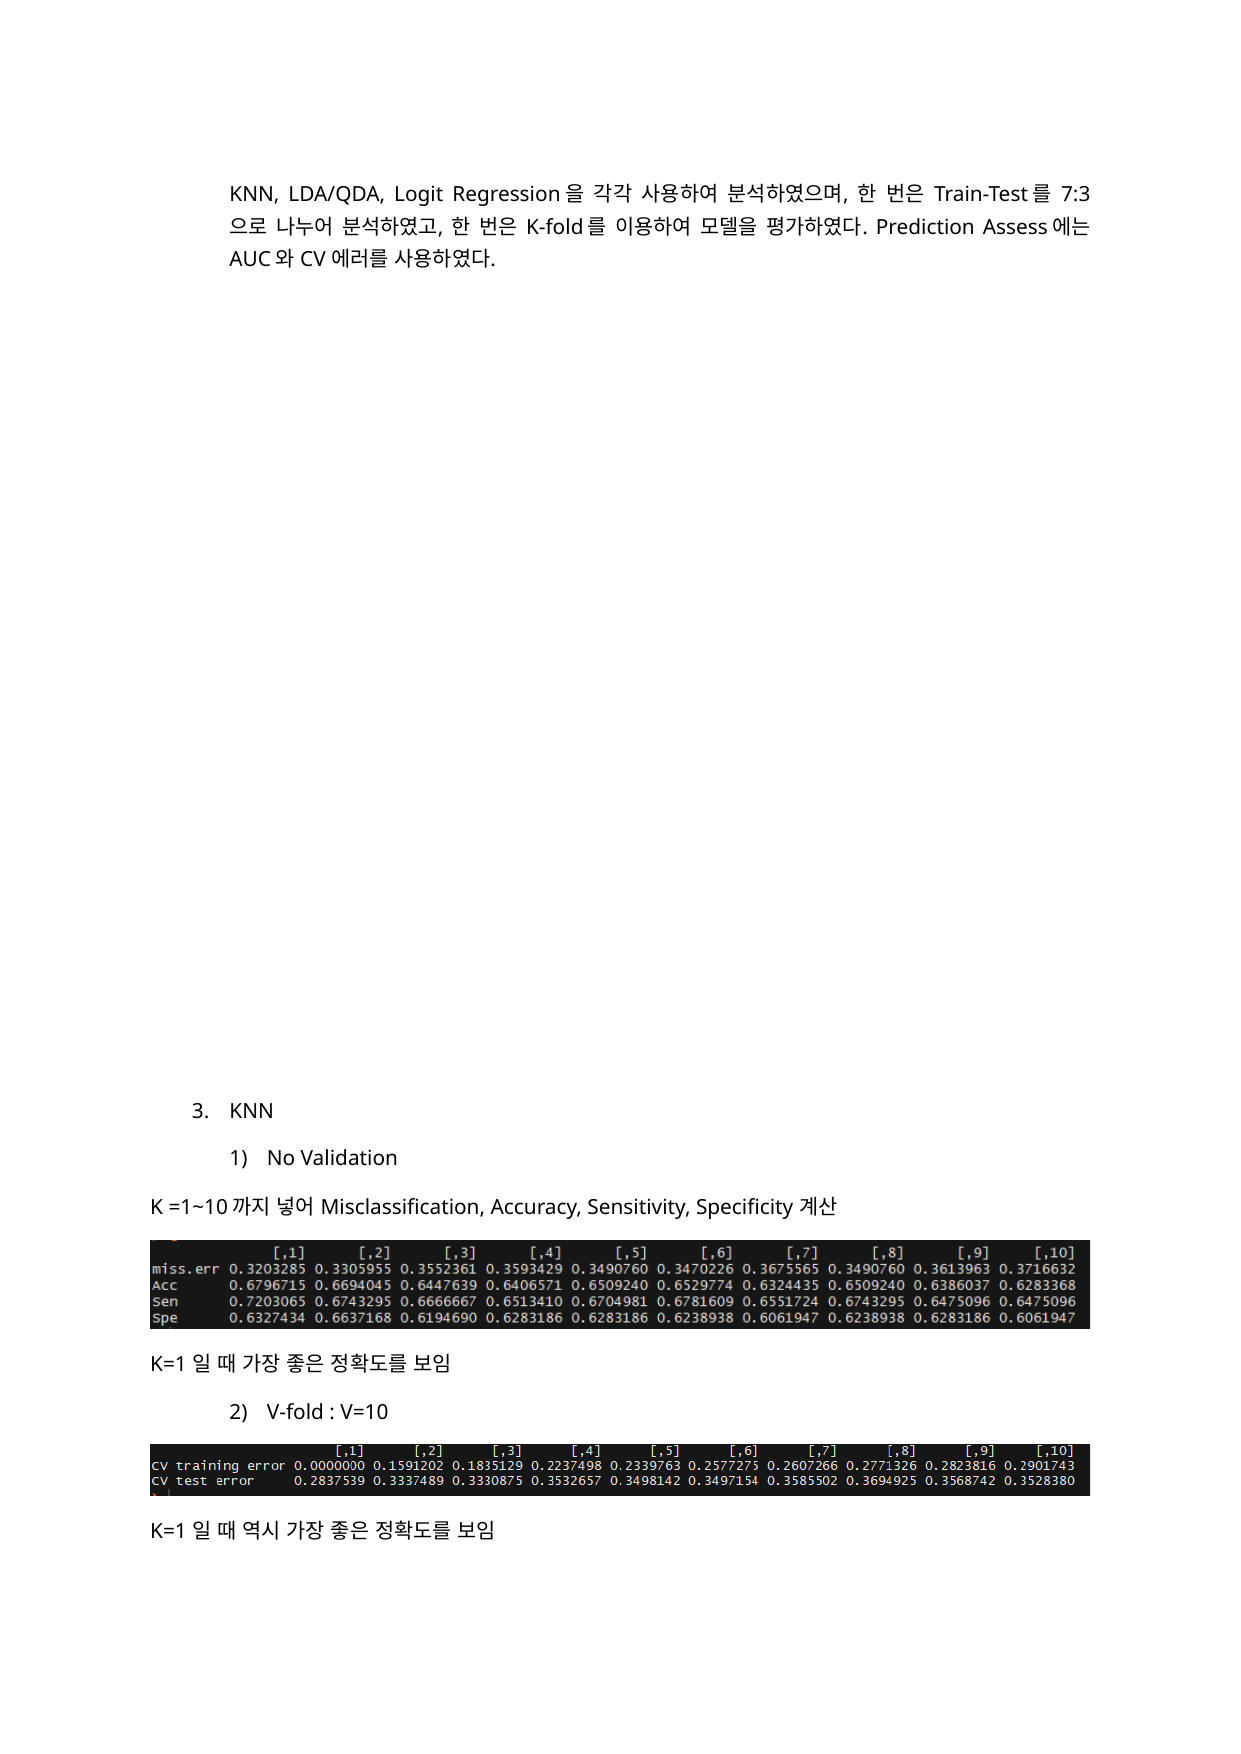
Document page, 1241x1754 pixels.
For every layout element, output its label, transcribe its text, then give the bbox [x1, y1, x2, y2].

list KNN, LDA/QDA, Logit Regression을 각각 사용하여 분석하였으며, 한 번은 Train-Test를 7:3으로 나누어 분석하였고, 한 번은 K-fold를 이용하여 모델을 평가하였다. Prediction Assess에는 AUC와 CV 에러를 사용하였다. [229, 177, 1090, 273]
list V-fold : V=10 [229, 1397, 1090, 1425]
list KNN [192, 1096, 1090, 1124]
list No Validation [229, 1143, 1090, 1172]
picture [150, 1444, 1091, 1496]
text K=1 일 때 가장 좋은 정확도를 보임 [150, 1347, 1090, 1378]
text K=1 일 때 역시 가장 좋은 정확도를 보임 [150, 1514, 1090, 1544]
picture [150, 1240, 1091, 1329]
text K =1~10까지 넣어 Misclassification, Accuracy, Sensitivity, Specificity 계산 [150, 1191, 1090, 1221]
